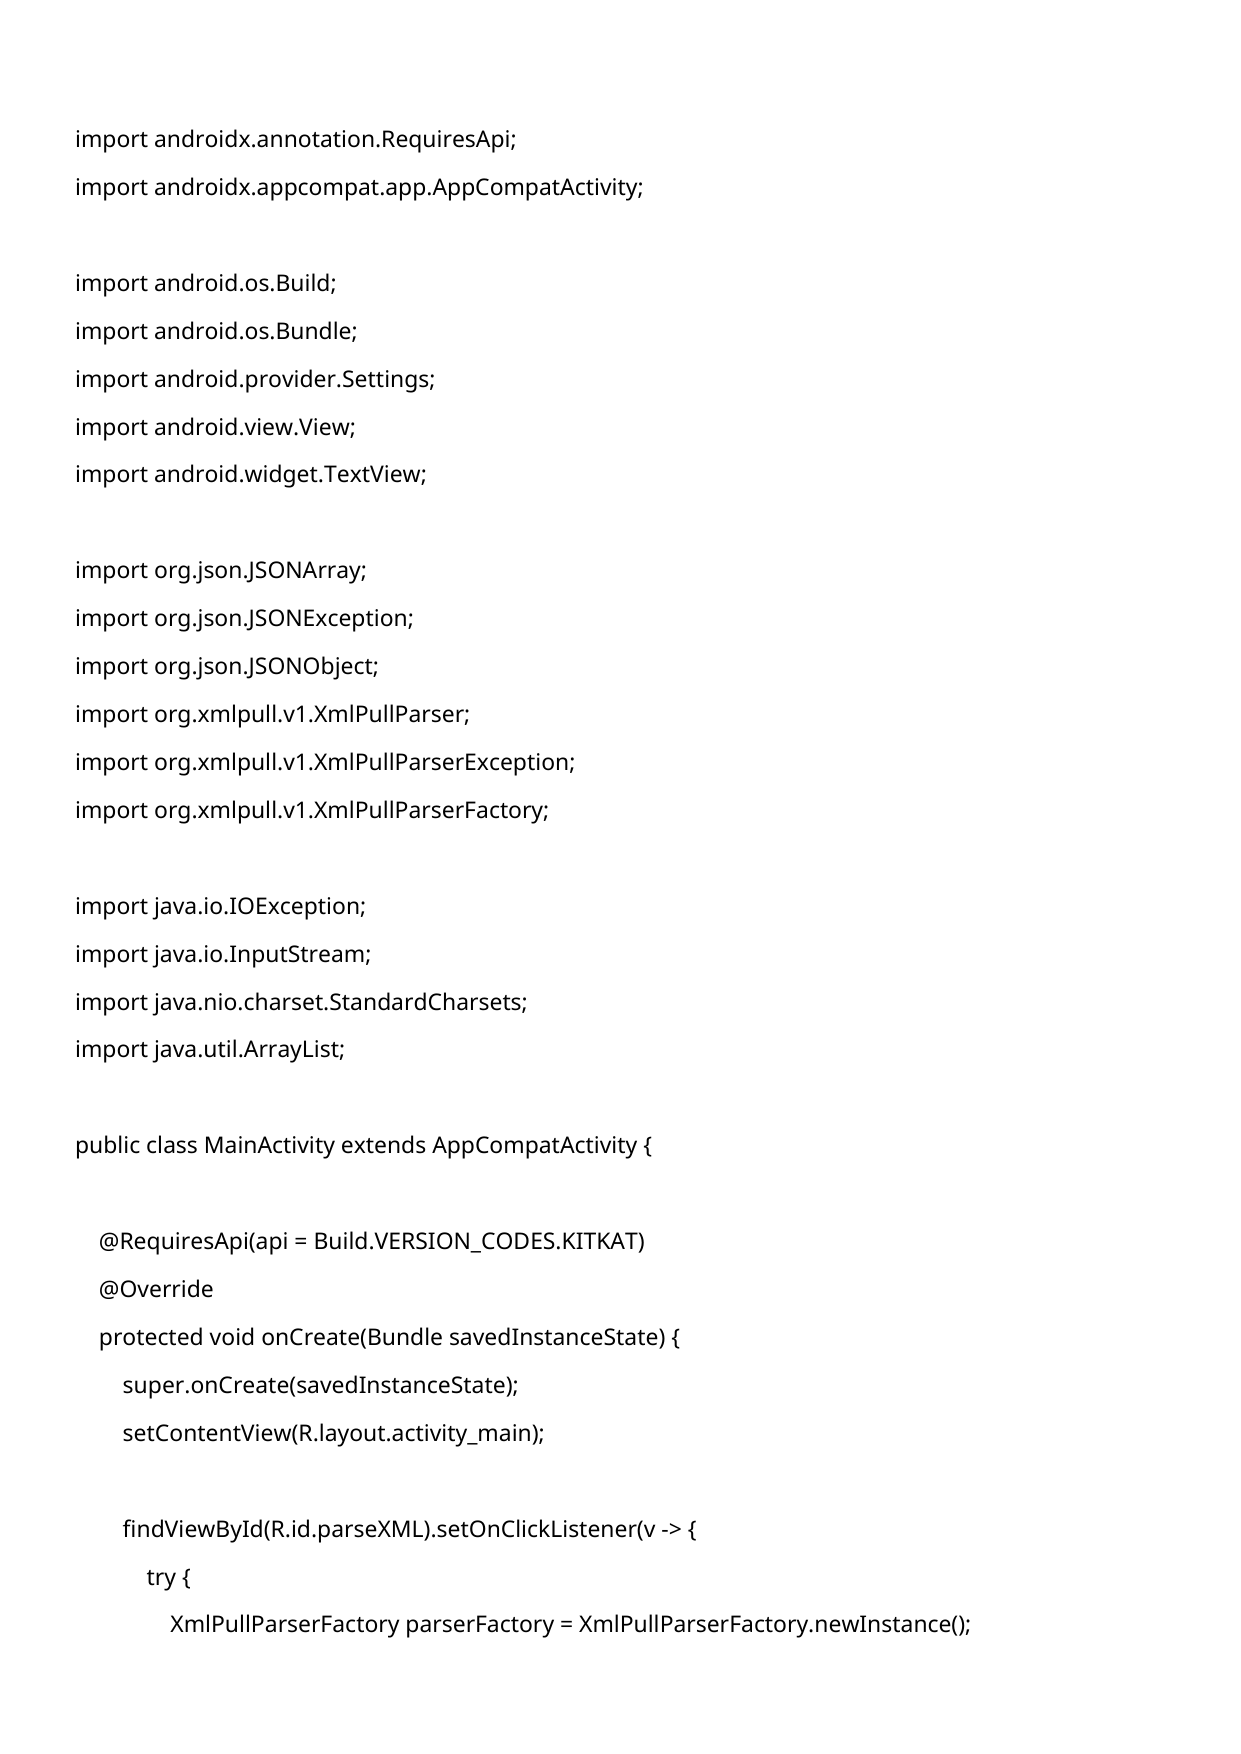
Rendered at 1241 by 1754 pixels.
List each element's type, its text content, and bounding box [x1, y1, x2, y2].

text import android.view.View; [75, 410, 1165, 442]
text import androidx.annotation.RequiresApi; [75, 123, 1165, 154]
text import android.widget.TextView; [75, 458, 1165, 489]
text import android.os.Build; [75, 267, 1165, 298]
text XmlPullParserFactory parserFactory = XmlPullParserFactory.newInstance(); [75, 1608, 1165, 1639]
text import java.io.InputStream; [75, 937, 1165, 969]
text import org.xmlpull.v1.XmlPullParserFactory; [75, 794, 1165, 825]
text import org.xmlpull.v1.XmlPullParserException; [75, 746, 1165, 777]
text try { [75, 1560, 1165, 1592]
text import java.util.ArrayList; [75, 1033, 1165, 1064]
text import android.provider.Settings; [75, 362, 1165, 394]
text setContentView(R.layout.activity_main); [75, 1417, 1165, 1448]
text import android.os.Bundle; [75, 314, 1165, 346]
text import org.xmlpull.v1.XmlPullParser; [75, 698, 1165, 729]
text @Override [75, 1273, 1165, 1304]
text import java.nio.charset.StandardCharsets; [75, 985, 1165, 1017]
text @RequiresApi(api = Build.VERSION_CODES.KITKAT) [75, 1225, 1165, 1256]
text import java.io.IOException; [75, 889, 1165, 921]
text public class MainActivity extends AppCompatActivity { [75, 1129, 1165, 1160]
text import org.json.JSONArray; [75, 554, 1165, 585]
text import org.json.JSONException; [75, 602, 1165, 633]
text protected void onCreate(Bundle savedInstanceState) { [75, 1321, 1165, 1352]
text findViewById(R.id.parseXML).setOnClickListener(v -> { [75, 1512, 1165, 1544]
text super.onCreate(savedInstanceState); [75, 1369, 1165, 1400]
text import androidx.appcompat.app.AppCompatActivity; [75, 171, 1165, 202]
text import org.json.JSONObject; [75, 650, 1165, 681]
